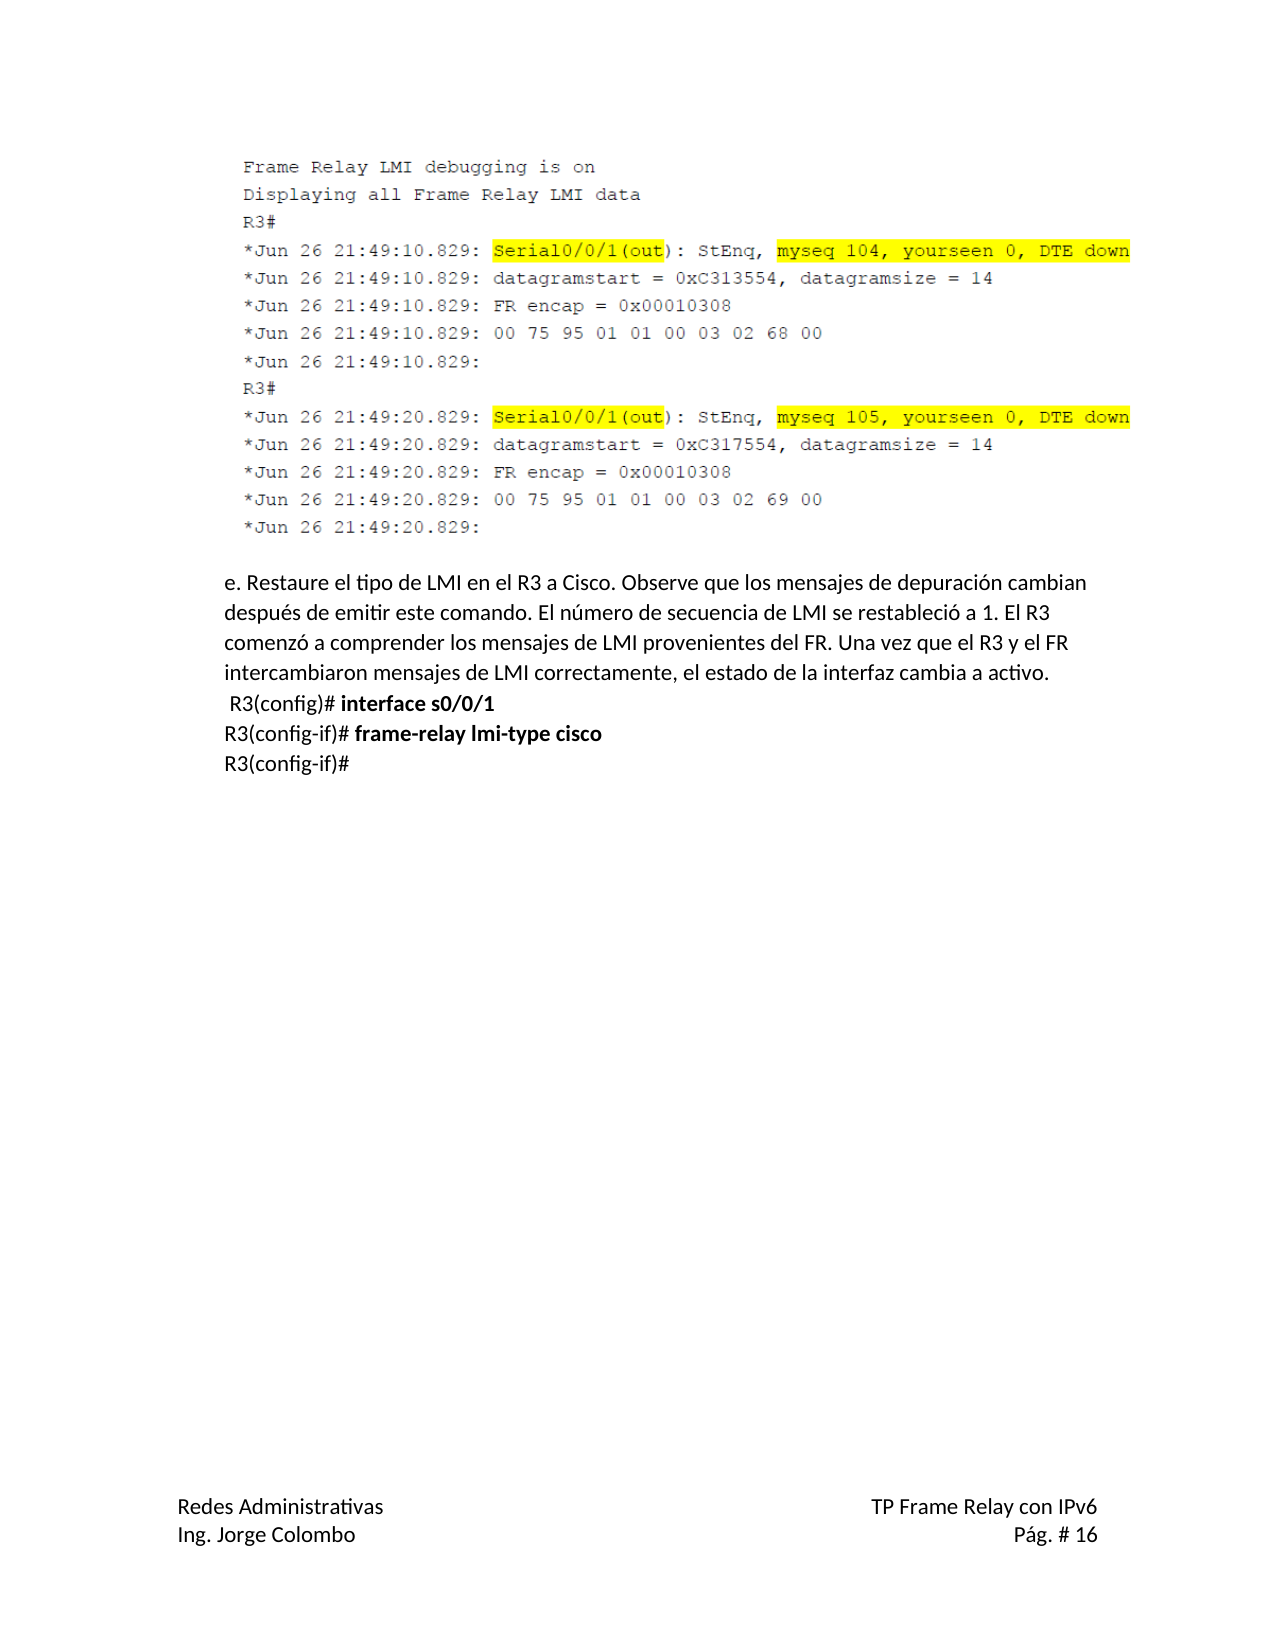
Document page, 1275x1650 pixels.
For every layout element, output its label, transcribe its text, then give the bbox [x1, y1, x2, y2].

text e. Restaure el tipo de LMI en el R3 a Cisco. Observe que los mensajes de depuración cambian después de emitir este comando. El número de secuencia de LMI se restableció a 1. El R3 comenzó a comprender los mensajes de LMI provenientes del FR. Una vez que el R3 y el FR intercambiaron mensajes de LMI correctamente, el estado de la interfaz cambia a activo. R3(config)# interface s0/0/1 R3(config-if)# frame-relay lmi-type cisco R3(config-if)# [224, 568, 1098, 777]
